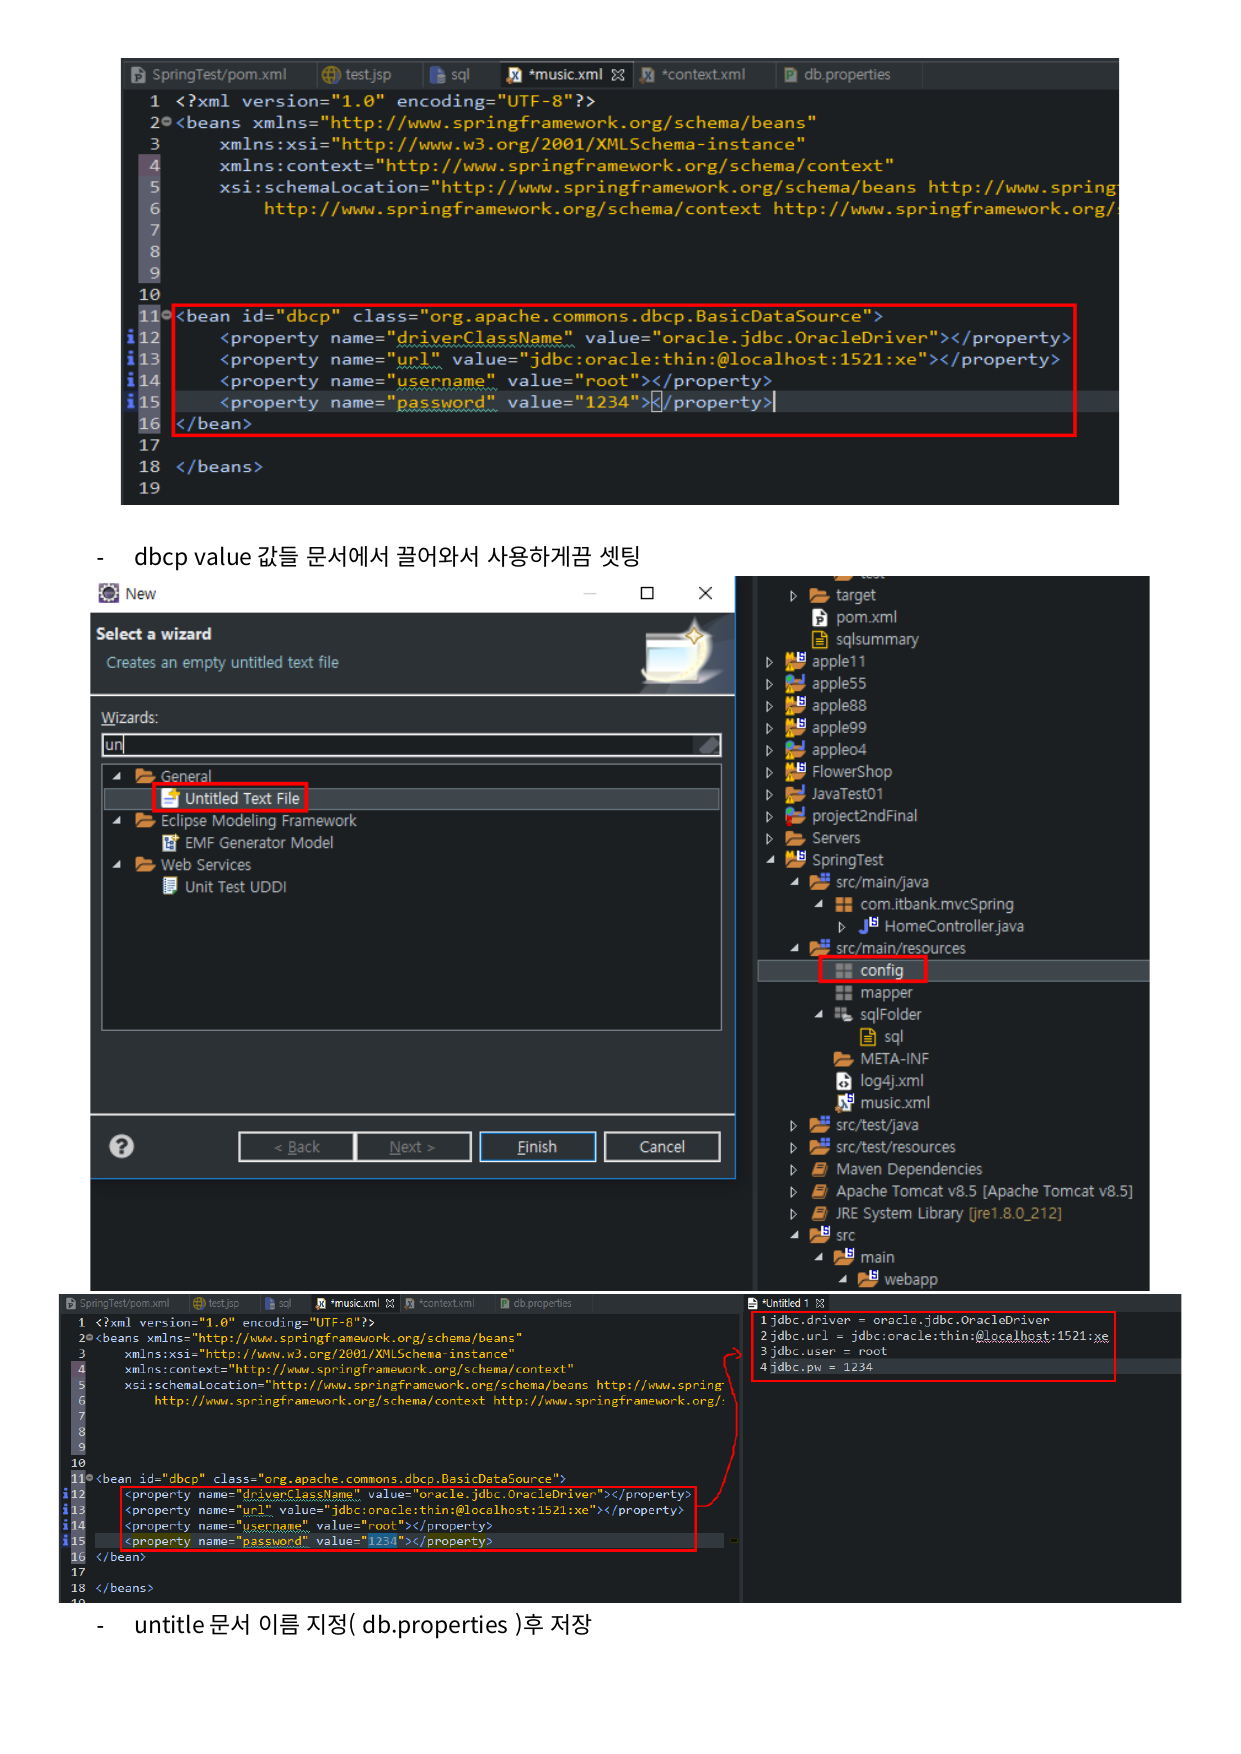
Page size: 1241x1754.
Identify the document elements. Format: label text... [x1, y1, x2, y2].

list dbcp value값들 문서에서 끌어와서 사용하게끔 셋팅 [96, 538, 1181, 572]
picture [90, 576, 1150, 1291]
list untitle문서 이름 지정( db.properties )후 저장 [96, 1607, 1181, 1640]
picture [58, 1294, 1182, 1603]
picture [120, 58, 1120, 505]
